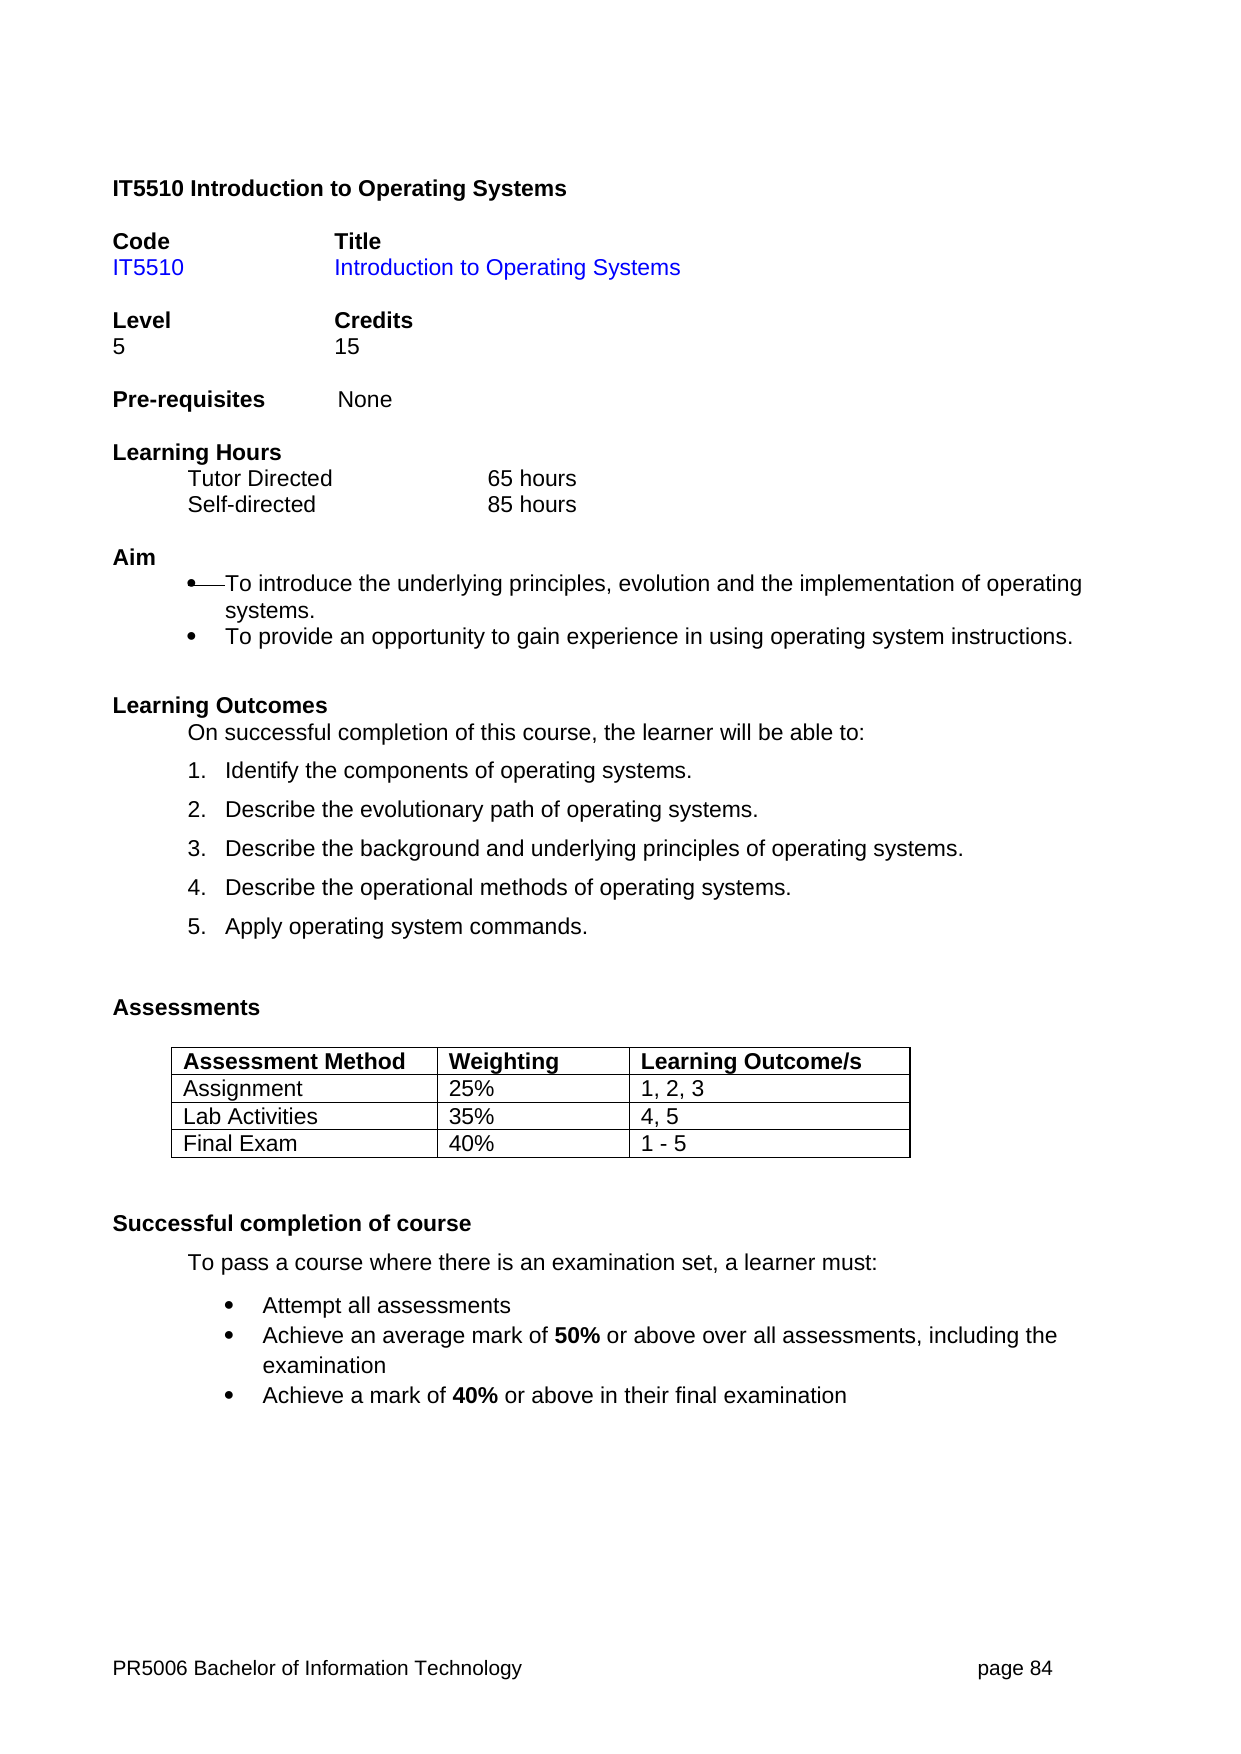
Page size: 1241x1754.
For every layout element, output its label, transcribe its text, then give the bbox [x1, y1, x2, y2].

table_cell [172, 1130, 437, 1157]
text 5 15 [112, 333, 1128, 359]
list Apply operating system commands. [187, 913, 1128, 939]
text On successful completion of this course, the learner will be able to: [187, 718, 1128, 745]
text Level Credits [112, 307, 1128, 333]
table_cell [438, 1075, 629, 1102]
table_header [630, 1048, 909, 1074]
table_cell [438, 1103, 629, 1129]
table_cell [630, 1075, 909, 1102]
text To pass a course where there is an examination set, a learner must: [187, 1249, 1128, 1276]
text Assessments [112, 994, 1128, 1021]
list To provide an opportunity to gain experience in using operating system instructions. [187, 623, 1128, 649]
list Describe the evolutionary path of operating systems. [187, 796, 1128, 822]
list Describe the operational methods of operating systems. [187, 874, 1128, 900]
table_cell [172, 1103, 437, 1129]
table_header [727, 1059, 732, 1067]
text Self-directed 85 hours [187, 491, 1128, 518]
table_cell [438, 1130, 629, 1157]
text Tutor Directed 65 hours [187, 465, 1128, 491]
list To introduce the underlying principles, evolution and the implementation of operating systems. [187, 570, 1128, 623]
text IT5510 Introduction to Operating Systems [112, 254, 1128, 280]
list Achieve a mark of 40% or above in their final examination [225, 1382, 1128, 1409]
subtitle IT5510 Introduction to Operating Systems [112, 175, 1128, 201]
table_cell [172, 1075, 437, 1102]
text Successful completion of course [112, 1210, 1128, 1237]
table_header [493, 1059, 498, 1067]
text Pre-requisites None [112, 386, 1128, 412]
text Learning Outcomes [112, 692, 1128, 718]
list Achieve an average mark of 50% or above over all assessments, including the examination [225, 1322, 1128, 1379]
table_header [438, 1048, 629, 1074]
list Describe the background and underlying principles of operating systems. [187, 835, 1128, 861]
list Identify the components of operating systems. [187, 757, 1128, 784]
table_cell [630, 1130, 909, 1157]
text Code Title [112, 228, 1128, 254]
text Learning Hours [112, 438, 1113, 465]
list Attempt all assessments [225, 1292, 1128, 1318]
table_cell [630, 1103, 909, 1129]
text Aim [112, 544, 1128, 570]
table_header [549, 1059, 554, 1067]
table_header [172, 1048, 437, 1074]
